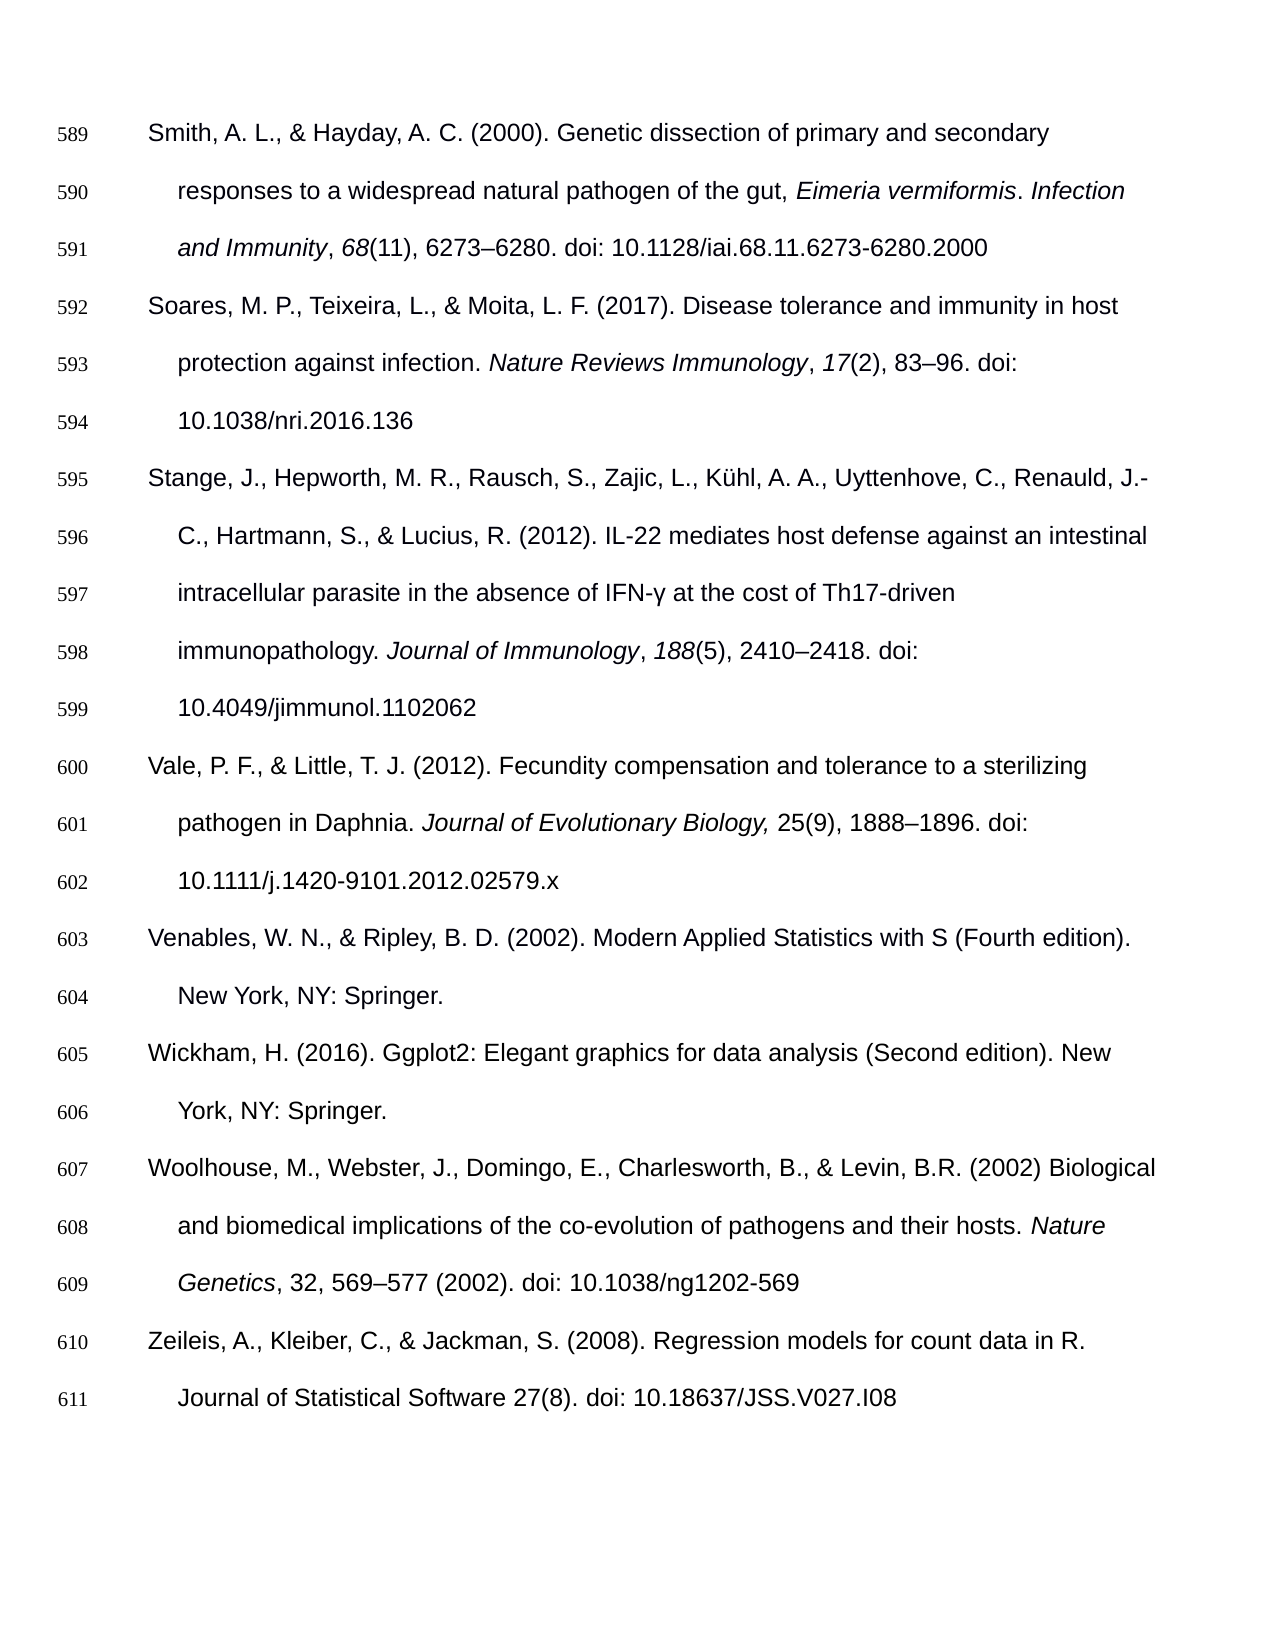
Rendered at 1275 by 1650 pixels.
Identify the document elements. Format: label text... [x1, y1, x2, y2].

text Wickham, H. (2016). Ggplot2: Elegant graphics for data analysis (Second edition). New York, NY: Springer. [148, 1038, 1157, 1124]
text Smith, A. L., & Hayday, A. C. (2000). Genetic dissection of primary and secondary responses to a widespread natural pathogen of the gut, Eimeria vermiformis. Infection and Immunity, 68(11), 6273–6280. doi: 10.1128/iai.68.11.6273-6280.2000 [148, 118, 1157, 262]
text Vale, P. F., & Little, T. J. (2012). Fecundity compensation and tolerance to a sterilizing pathogen in Daphnia. Journal of Evolutionary Biology, 25(9), 1888–1896. doi: 10.1111/j.1420-9101.2012.02579.x [148, 751, 1157, 894]
text Venables, W. N., & Ripley, B. D. (2002). Modern Applied Statistics with S (Fourth edition). New York, NY: Springer. [148, 923, 1157, 1009]
text Zeileis, A., Kleiber, C., & Jackman, S. (2008). Regression models for count data in R. Journal of Statistical Software 27(8). doi: 10.18637/JSS.V027.I08 [148, 1326, 1157, 1412]
text Woolhouse, M., Webster, J., Domingo, E., Charlesworth, B., & Levin, B.R. (2002) Biological and biomedical implications of the co-evolution of pathogens and their hosts. Nature Genetics, 32, 569–577 (2002). doi: 10.1038/ng1202-569 [148, 1153, 1157, 1297]
text Soares, M. P., Teixeira, L., & Moita, L. F. (2017). Disease tolerance and immunity in host protection against infection. Nature Reviews Immunology, 17(2), 83–96. doi: 10.1038/nri.2016.136 [148, 291, 1157, 434]
text Stange, J., Hepworth, M. R., Rausch, S., Zajic, L., Kühl, A. A., Uyttenhove, C., Renauld, J.-C., Hartmann, S., & Lucius, R. (2012). IL-22 mediates host defense against an intestinal intracellular parasite in the absence of IFN-γ at the cost of Th17-driven immunopathology. Journal of Immunology, 188(5), 2410–2418. doi: 10.4049/jimmunol.1102062 [148, 463, 1157, 722]
